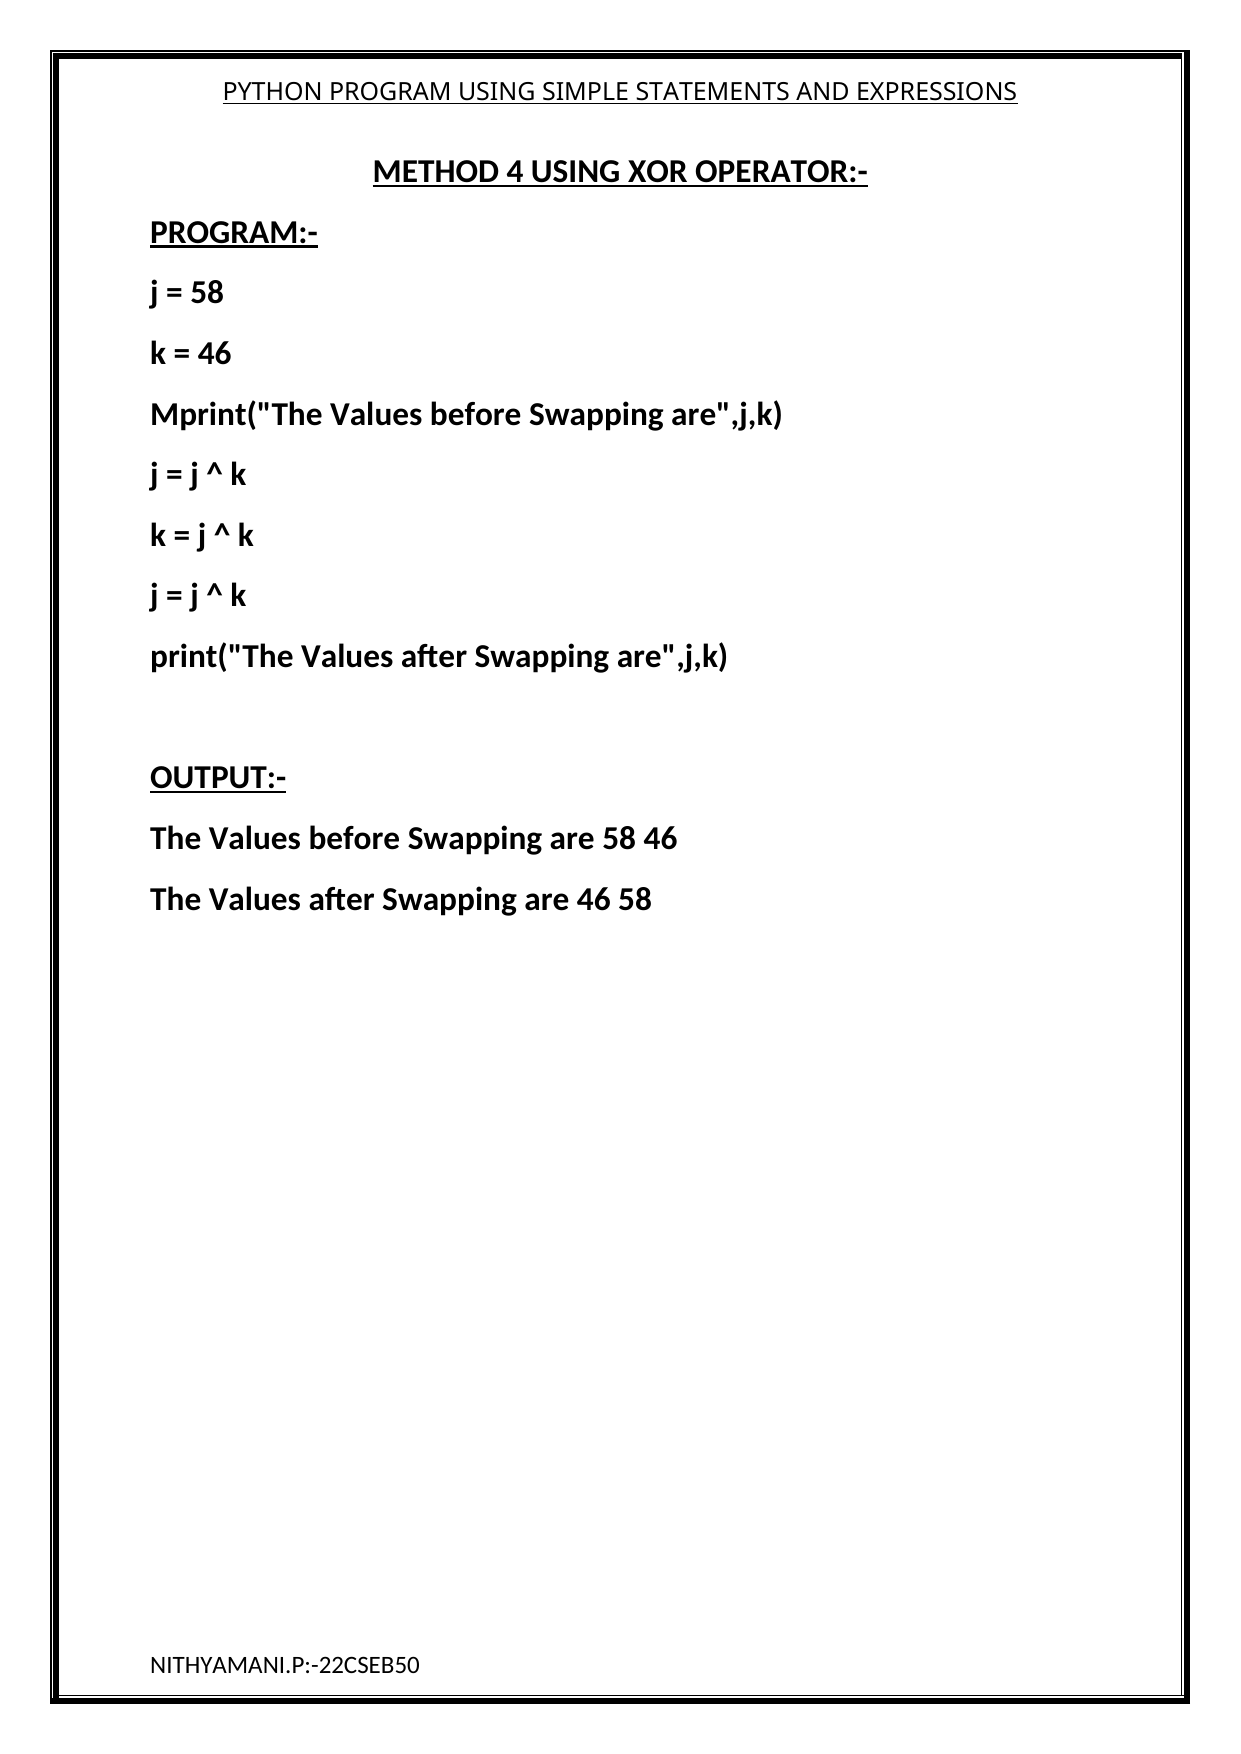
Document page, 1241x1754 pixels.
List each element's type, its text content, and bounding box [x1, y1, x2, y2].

text The Values after Swapping are 46 58 [150, 877, 1090, 918]
text OUTPUT:- [150, 756, 1090, 797]
text PROGRAM:- [150, 211, 1090, 251]
text j = j ^ k [150, 574, 1090, 615]
text k = 46 [150, 332, 1090, 373]
text print("The Values after Swapping are",j,k) [150, 635, 1090, 676]
text Mprint("The Values before Swapping are",j,k) [150, 392, 1090, 433]
text k = j ^ k [150, 514, 1090, 554]
text The Values before Swapping are 58 46 [150, 817, 1090, 858]
text j = j ^ k [150, 453, 1090, 494]
text METHOD 4 USING XOR OPERATOR:- [150, 150, 1090, 191]
text j = 58 [150, 271, 1090, 312]
